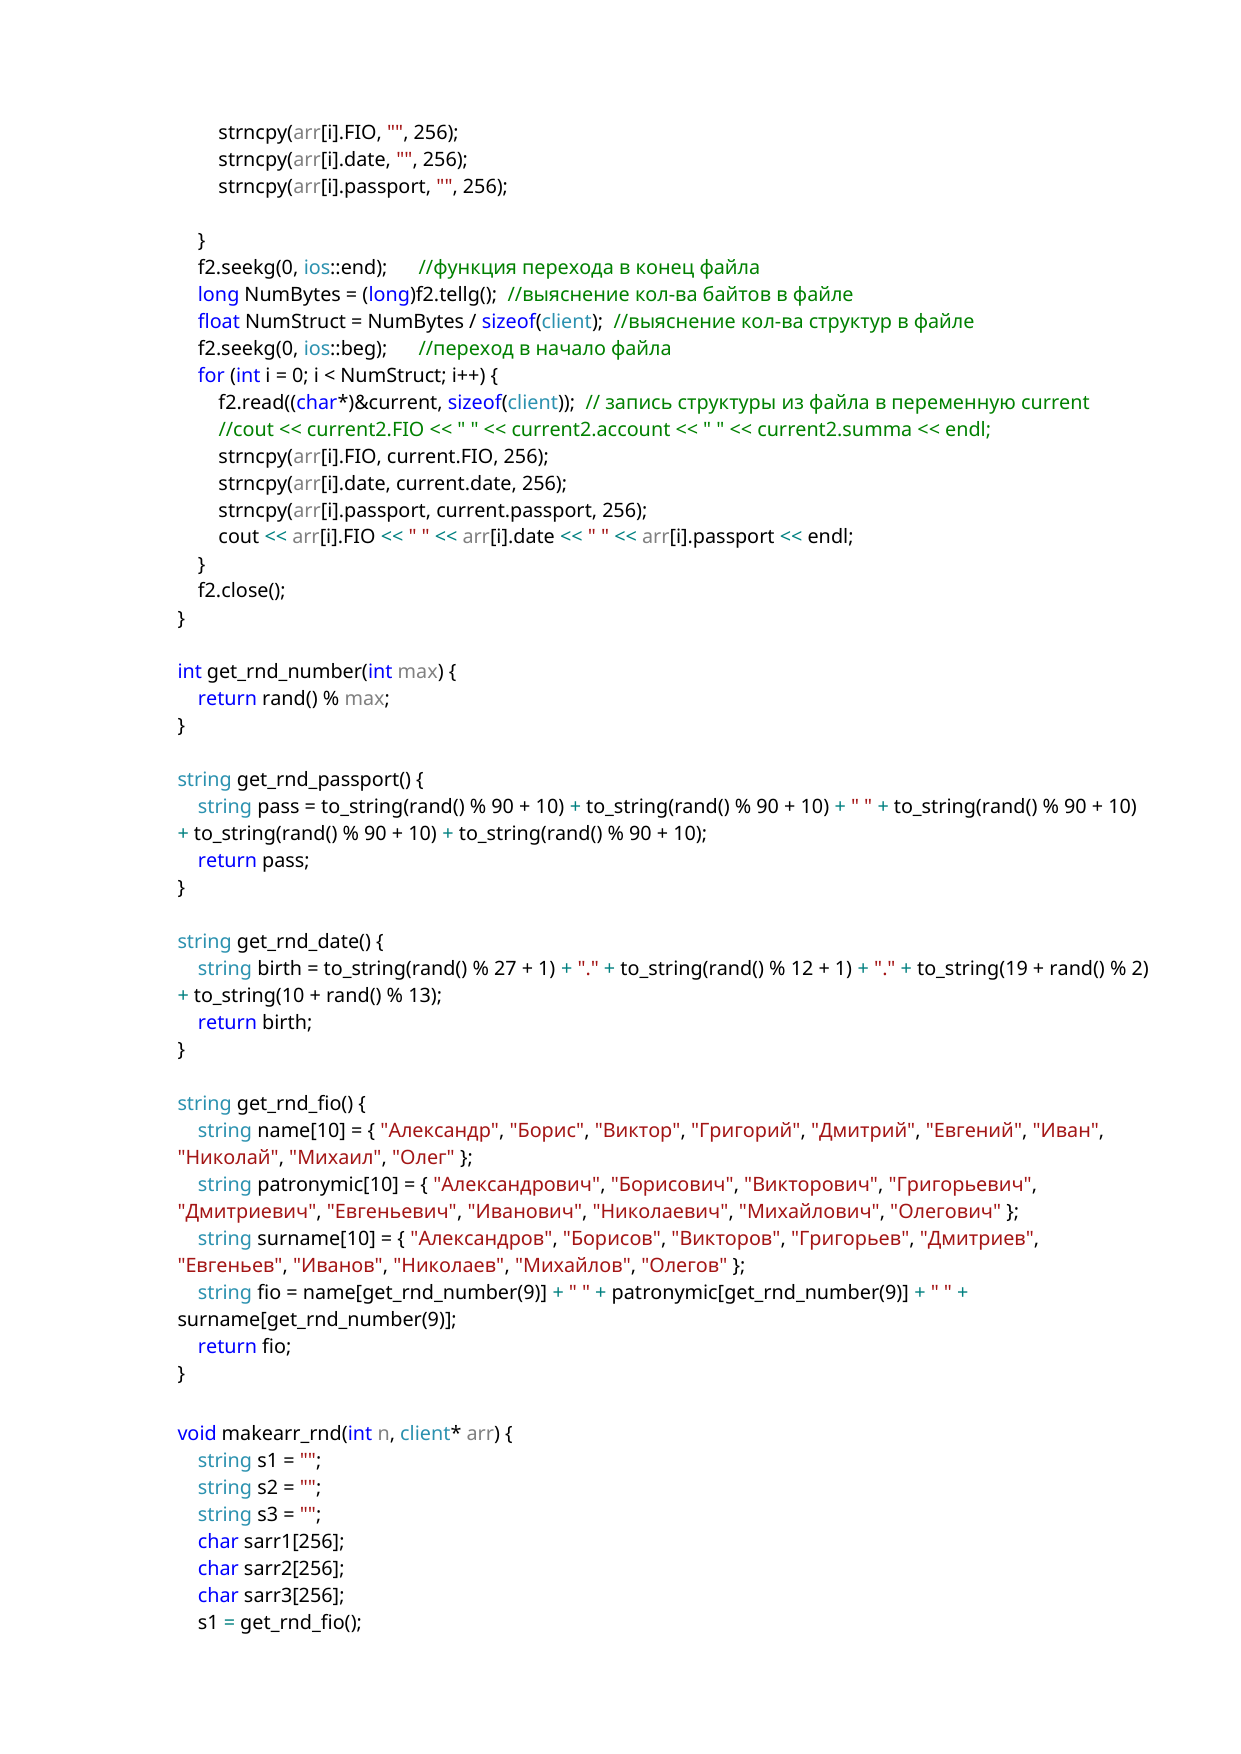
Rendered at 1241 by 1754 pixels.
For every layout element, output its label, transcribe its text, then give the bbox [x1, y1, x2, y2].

text strncpy(arr[i].date, "", 256); [177, 145, 1152, 172]
text } [177, 550, 1152, 577]
text long NumBytes = (long)f2.tellg(); //выяснение кол-ва байтов в файле [177, 280, 1152, 307]
text f2.seekg(0, ios::beg); //переход в начало файла [177, 334, 1152, 361]
text } [177, 1359, 1152, 1386]
text } [177, 873, 1152, 901]
text } [177, 604, 1152, 631]
text char sarr3[256]; [177, 1582, 1152, 1608]
text return fio; [177, 1332, 1152, 1359]
text strncpy(arr[i].FIO, current.FIO, 256); [177, 442, 1152, 469]
text //cout << current2.FIO << " " << current2.account << " " << current2.summa << endl; [177, 415, 1152, 442]
text string get_rnd_fio() { [177, 1089, 1152, 1116]
text } [177, 226, 1152, 253]
text strncpy(arr[i].passport, current.passport, 256); [177, 496, 1152, 523]
text string pass = to_string(rand() % 90 + 10) + to_string(rand() % 90 + 10) + " " + to_string(rand() % 90 + 10) + to_string(rand() % 90 + 10) + to_string(rand() % 90 + 10); [177, 793, 1152, 847]
text int get_rnd_number(int max) { [177, 658, 1152, 685]
text string fio = name[get_rnd_number(9)] + " " + patronymic[get_rnd_number(9)] + " " + surname[get_rnd_number(9)]; [177, 1278, 1152, 1332]
text return birth; [177, 1008, 1152, 1035]
text char sarr2[256]; [177, 1554, 1152, 1582]
text string patronymic[10] = { "Александрович", "Борисович", "Викторович", "Григорьевич", "Дмитриевич", "Евгеньевич", "Иванович", "Николаевич", "Михайлович", "Олегович" }; [177, 1170, 1152, 1224]
text string name[10] = { "Александр", "Борис", "Виктор", "Григорий", "Дмитрий", "Евгений", "Иван", "Николай", "Михаил", "Олег" }; [177, 1116, 1152, 1170]
text for (int i = 0; i < NumStruct; i++) { [177, 361, 1152, 388]
text f2.close(); [177, 577, 1152, 604]
text float NumStruct = NumBytes / sizeof(client); //выяснение кол-ва структур в файле [177, 307, 1152, 334]
text f2.read((char*)&current, sizeof(client)); // запись структуры из файла в переменную current [177, 388, 1152, 415]
text } [177, 712, 1152, 739]
text string get_rnd_date() { [177, 927, 1152, 954]
text string surname[10] = { "Александров", "Борисов", "Викторов", "Григорьев", "Дмитриев", "Евгеньев", "Иванов", "Николаев", "Михайлов", "Олегов" }; [177, 1224, 1152, 1278]
text } [177, 1035, 1152, 1062]
text cout << arr[i].FIO << " " << arr[i].date << " " << arr[i].passport << endl; [177, 523, 1152, 550]
text strncpy(arr[i].date, current.date, 256); [177, 469, 1152, 496]
text s1 = get_rnd_fio(); [177, 1608, 1152, 1636]
text string s3 = ""; [177, 1501, 1152, 1528]
text void makearr_rnd(int n, client* arr) { [177, 1420, 1152, 1447]
text return rand() % max; [177, 685, 1152, 712]
text char sarr1[256]; [177, 1528, 1152, 1554]
text string s2 = ""; [177, 1474, 1152, 1501]
text strncpy(arr[i].FIO, "", 256); [177, 118, 1152, 145]
text f2.seekg(0, ios::end); //функция перехода в конец файла [177, 253, 1152, 280]
text return pass; [177, 847, 1152, 873]
text string get_rnd_passport() { [177, 766, 1152, 793]
text strncpy(arr[i].passport, "", 256); [177, 172, 1152, 199]
text string birth = to_string(rand() % 27 + 1) + "." + to_string(rand() % 12 + 1) + "." + to_string(19 + rand() % 2) + to_string(10 + rand() % 13); [177, 954, 1152, 1008]
text string s1 = ""; [177, 1447, 1152, 1474]
